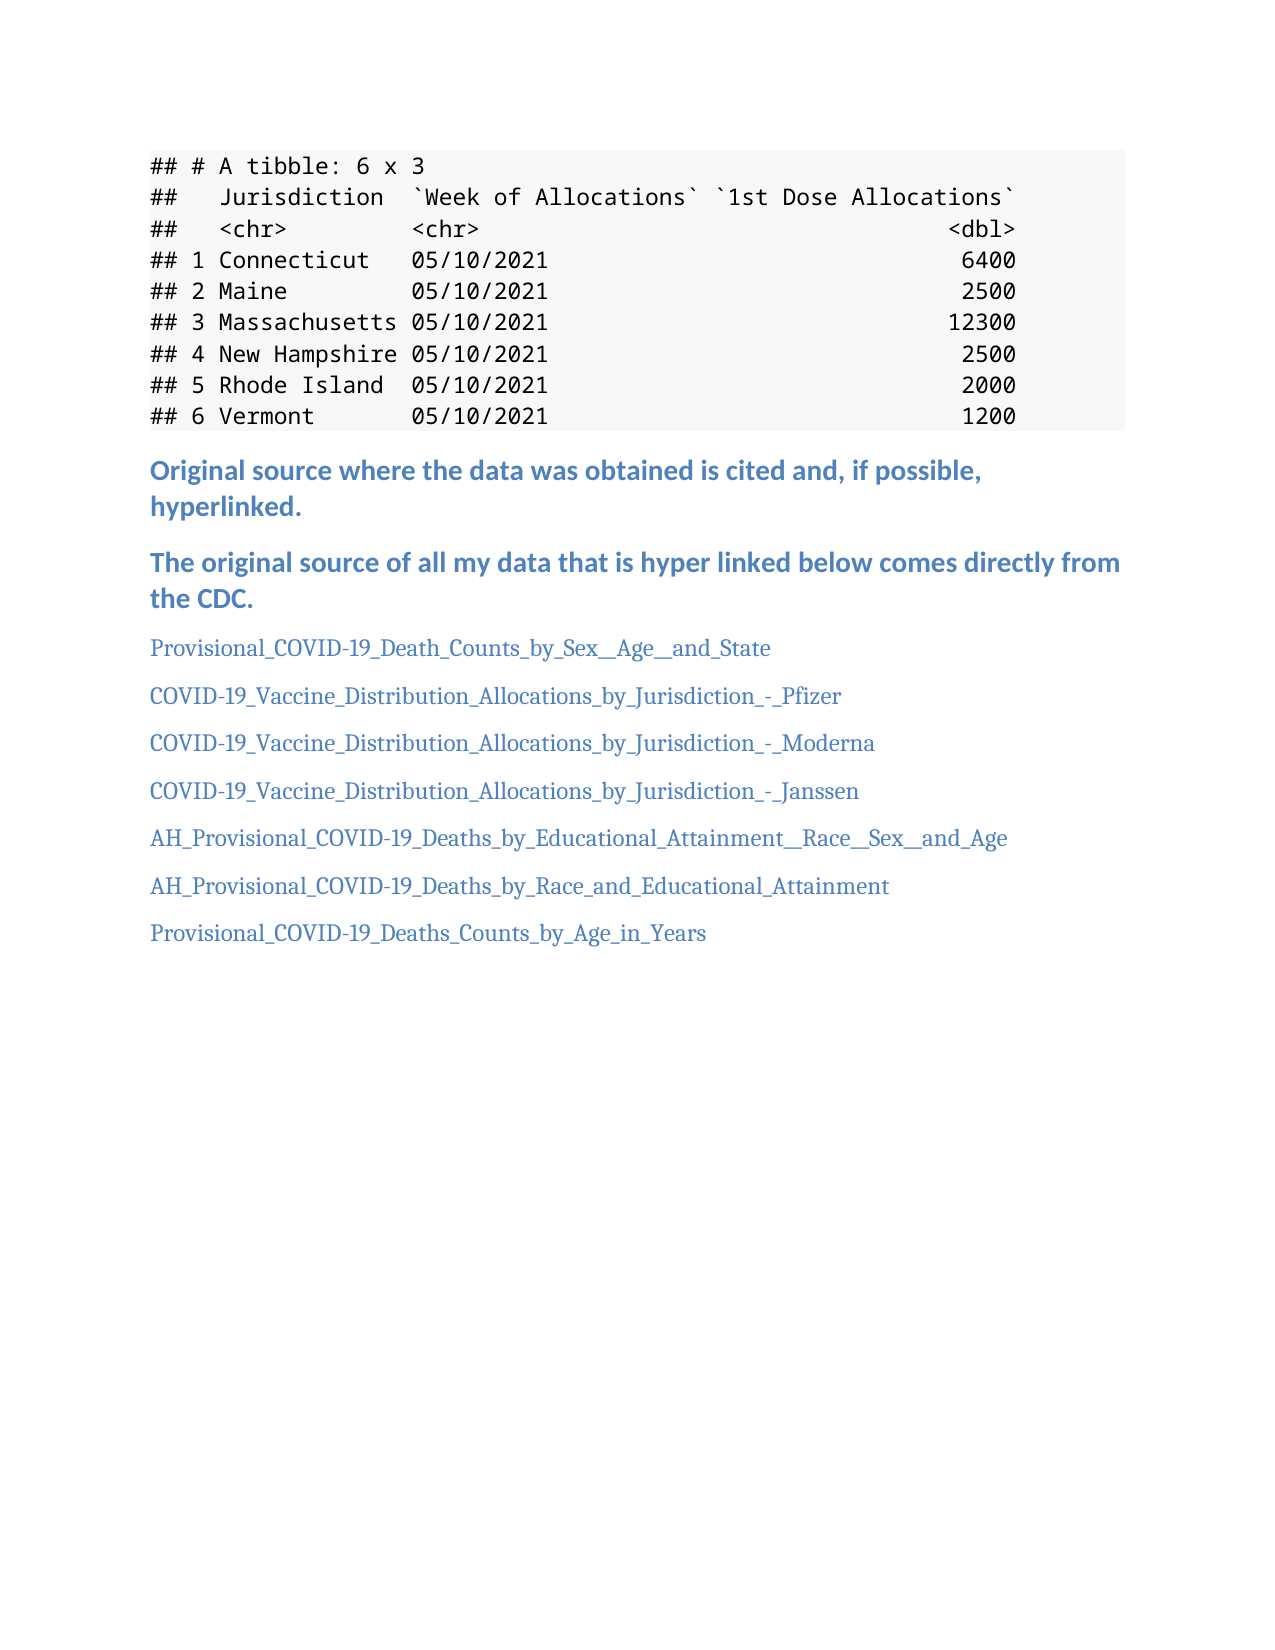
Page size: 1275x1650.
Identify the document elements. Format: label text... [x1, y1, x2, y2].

text ## # A tibble: 6 x 3 ## Jurisdiction `Week of Allocations` `1st Dose Allocations` ## <chr> <chr> <dbl> ## 1 Connecticut 05/10/2021 6400 ## 2 Maine 05/10/2021 2500 ## 3 Massachusetts 05/10/2021 12300 ## 4 New Hampshire 05/10/2021 2500 ## 5 Rhode Island 05/10/2021 2000 ## 6 Vermont 05/10/2021 1200 [150, 150, 1125, 431]
text COVID-19_Vaccine_Distribution_Allocations_by_Jurisdiction_-_Pfizer [150, 682, 1125, 710]
text COVID-19_Vaccine_Distribution_Allocations_by_Jurisdiction_-_Janssen [150, 777, 1125, 805]
text Provisional_COVID-19_Deaths_Counts_by_Age_in_Years [150, 919, 1125, 948]
subtitle The original source of all my data that is hyper linked below comes directly from the CDC. [150, 544, 1125, 615]
text AH_Provisional_COVID-19_Deaths_by_Educational_Attainment__Race__Sex__and_Age [150, 824, 1125, 853]
text AH_Provisional_COVID-19_Deaths_by_Race_and_Educational_Attainment [150, 872, 1125, 900]
text Provisional_COVID-19_Death_Counts_by_Sex__Age__and_State [150, 634, 1125, 663]
subtitle Original source where the data was obtained is cited and, if possible, hyperlinked. [150, 452, 1125, 523]
text COVID-19_Vaccine_Distribution_Allocations_by_Jurisdiction_-_Moderna [150, 729, 1125, 758]
